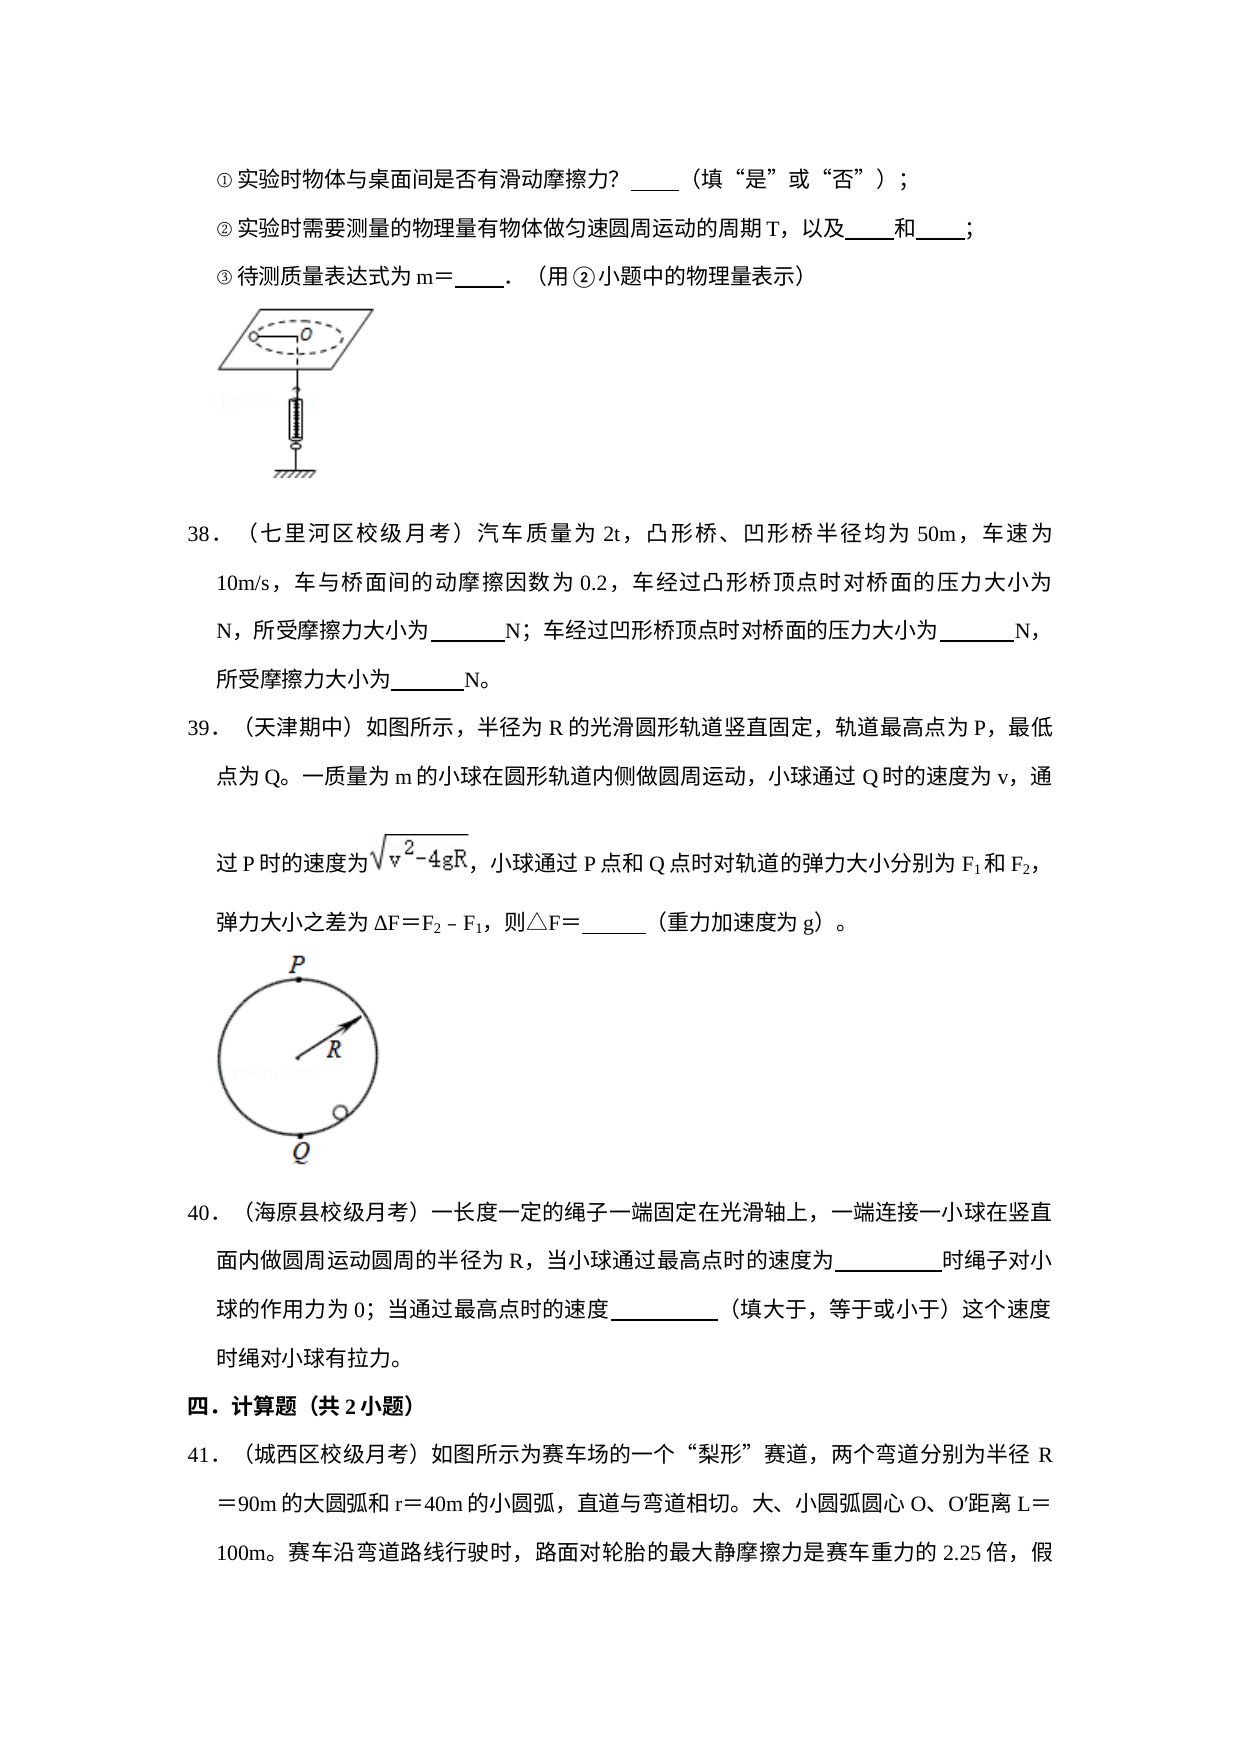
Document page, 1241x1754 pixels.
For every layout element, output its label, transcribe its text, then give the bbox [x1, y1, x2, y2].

text ②实验时需要测量的物理量有物体做匀速圆周运动的周期T，以及 和 ； [216, 210, 1053, 243]
text 39．（天津期中）如图所示，半径为R的光滑圆形轨道竖直固定，轨道最高点为P，最低点为Q。一质量为m的小球在圆形轨道内侧做圆周运动，小球通过Q时的速度为v，通过P时的速度为，小球通过P点和Q点时对轨道的弹力大小分别为F1和F2，弹力大小之差为ΔF＝F2﹣F1，则△F＝ （重力加速度为g）。 [187, 710, 1053, 937]
text 40．（海原县校级月考）一长度一定的绳子一端固定在光滑轴上，一端连接一小球在竖直面内做圆周运动圆周的半径为R，当小球通过最高点时的速度为 时绳子对小球的作用力为0；当通过最高点时的速度 （填大于，等于或小于）这个速度时绳对小球有拉力。 [187, 1194, 1053, 1373]
text ①实验时物体与桌面间是否有滑动摩擦力？ （填“是”或“否”）； [216, 162, 1053, 194]
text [187, 1437, 1053, 1567]
picture [369, 834, 469, 872]
picture [216, 307, 374, 478]
text 四．计算题（共2小题） [187, 1389, 1053, 1421]
text ③待测质量表达式为m＝ ．（用②小题中的物理量表示） [216, 259, 1053, 291]
picture [216, 953, 384, 1169]
text 38．（七里河区校级月考）汽车质量为2t，凸形桥、凹形桥半径均为50m，车速为10m/s，车与桥面间的动摩擦因数为0.2，车经过凸形桥顶点时对桥面的压力大小为 N，所受摩擦力大小为 N；车经过凹形桥顶点时对桥面的压力大小为 N，所受摩擦力大小为 N。 [187, 515, 1053, 694]
